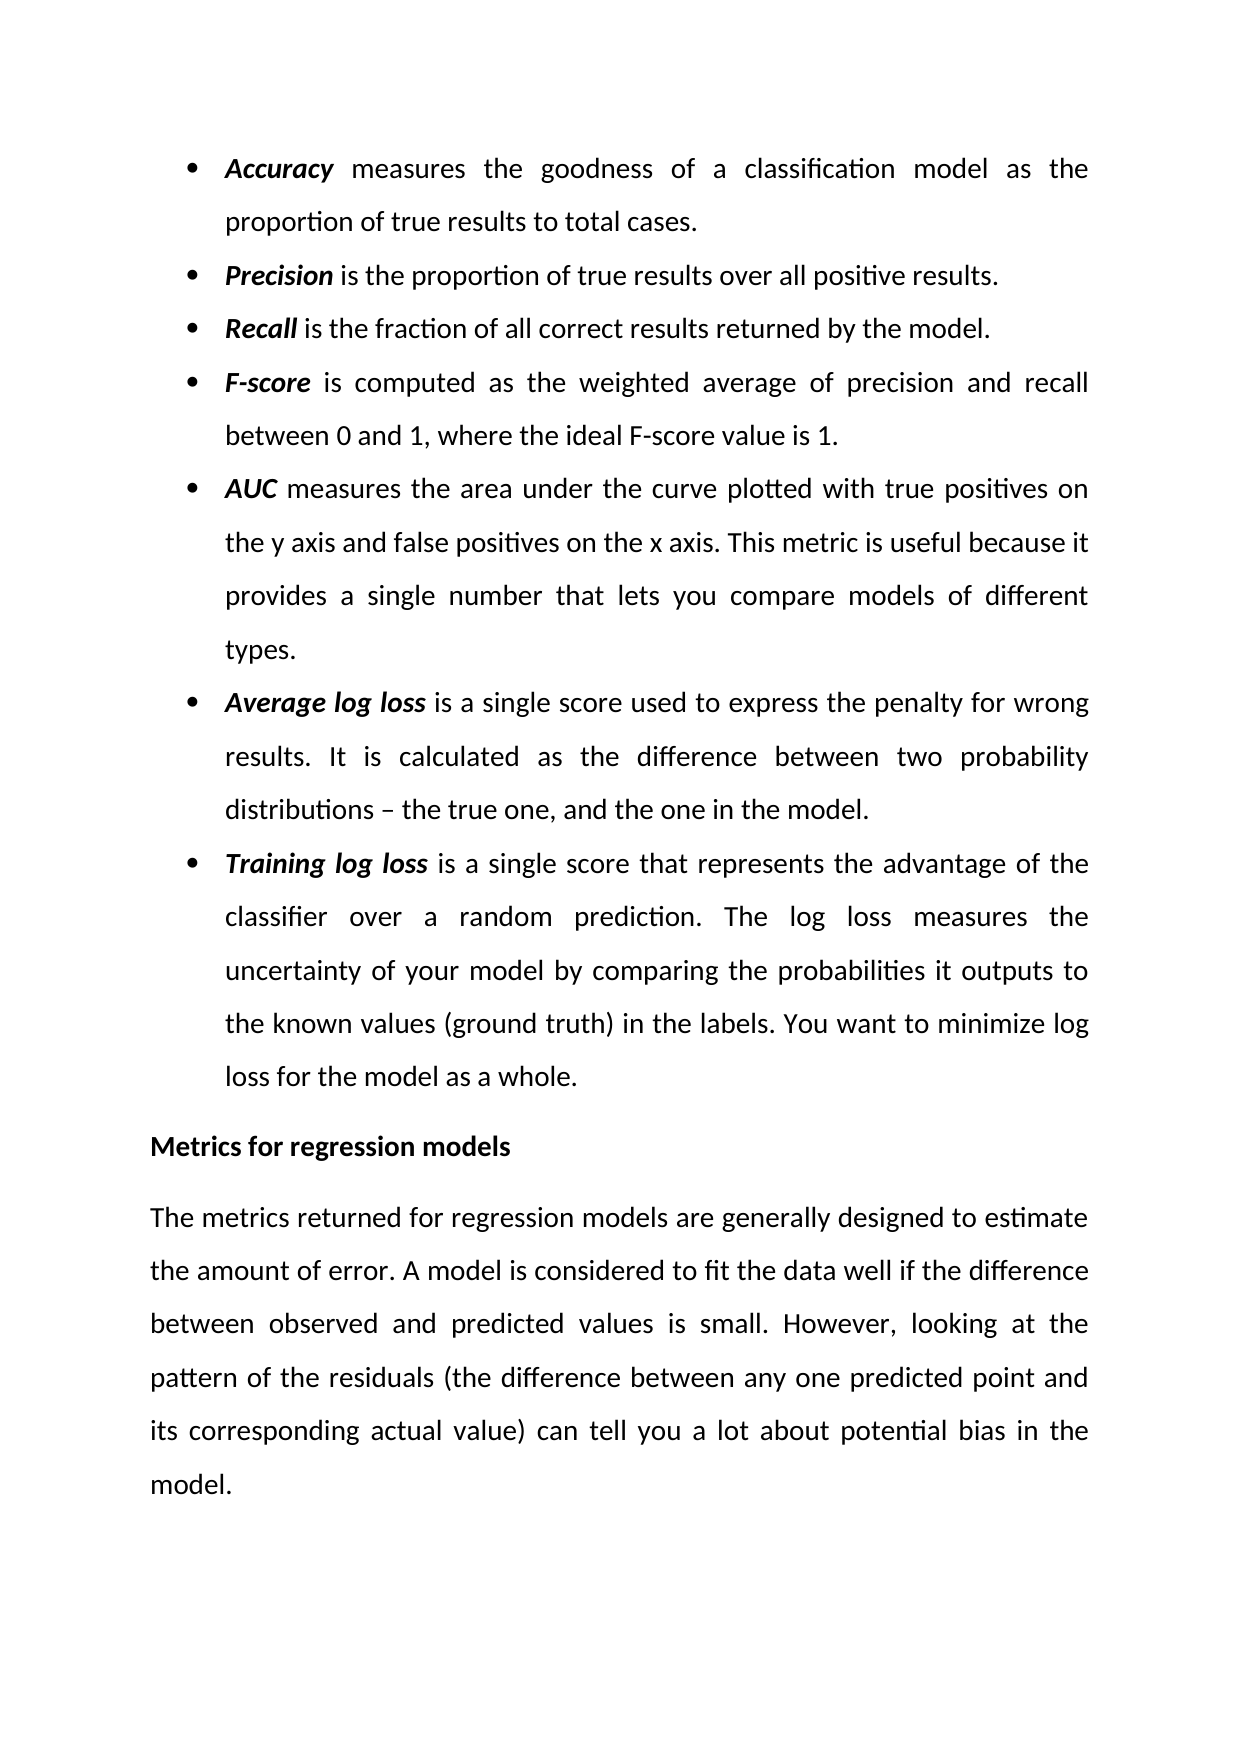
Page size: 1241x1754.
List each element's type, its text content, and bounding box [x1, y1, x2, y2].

list Training log loss is a single score that represents the advantage of the classifier over a random prediction. The log loss measures the uncertainty of your model by comparing the probabilities it outputs to the known values (ground truth) in the labels. You want to minimize log loss for the model as a whole. [187, 845, 1090, 1094]
list AUC measures the area under the curve plotted with true positives on the y axis and false positives on the x axis. This metric is useful because it provides a single number that lets you compare models of different types. [187, 471, 1090, 667]
list F-score is computed as the weighted average of precision and recall between 0 and 1, where the ideal F-score value is 1. [187, 364, 1090, 453]
text Metrics for regression models [150, 1128, 1090, 1164]
list Recall is the fraction of all correct results returned by the model. [187, 310, 1090, 346]
list Average log loss is a single score used to express the penalty for wrong results. It is calculated as the difference between two probability distributions – the true one, and the one in the model. [187, 684, 1090, 827]
list Precision is the proportion of true results over all positive results. [187, 257, 1090, 292]
list Accuracy measures the goodness of a classification model as the proportion of true results to total cases. [187, 150, 1090, 239]
text The metrics returned for regression models are generally designed to estimate the amount of error. A model is considered to fit the data well if the difference between observed and predicted values is small. However, looking at the pattern of the residuals (the difference between any one predicted point and its corresponding actual value) can tell you a lot about potential bias in the model. [150, 1199, 1090, 1501]
